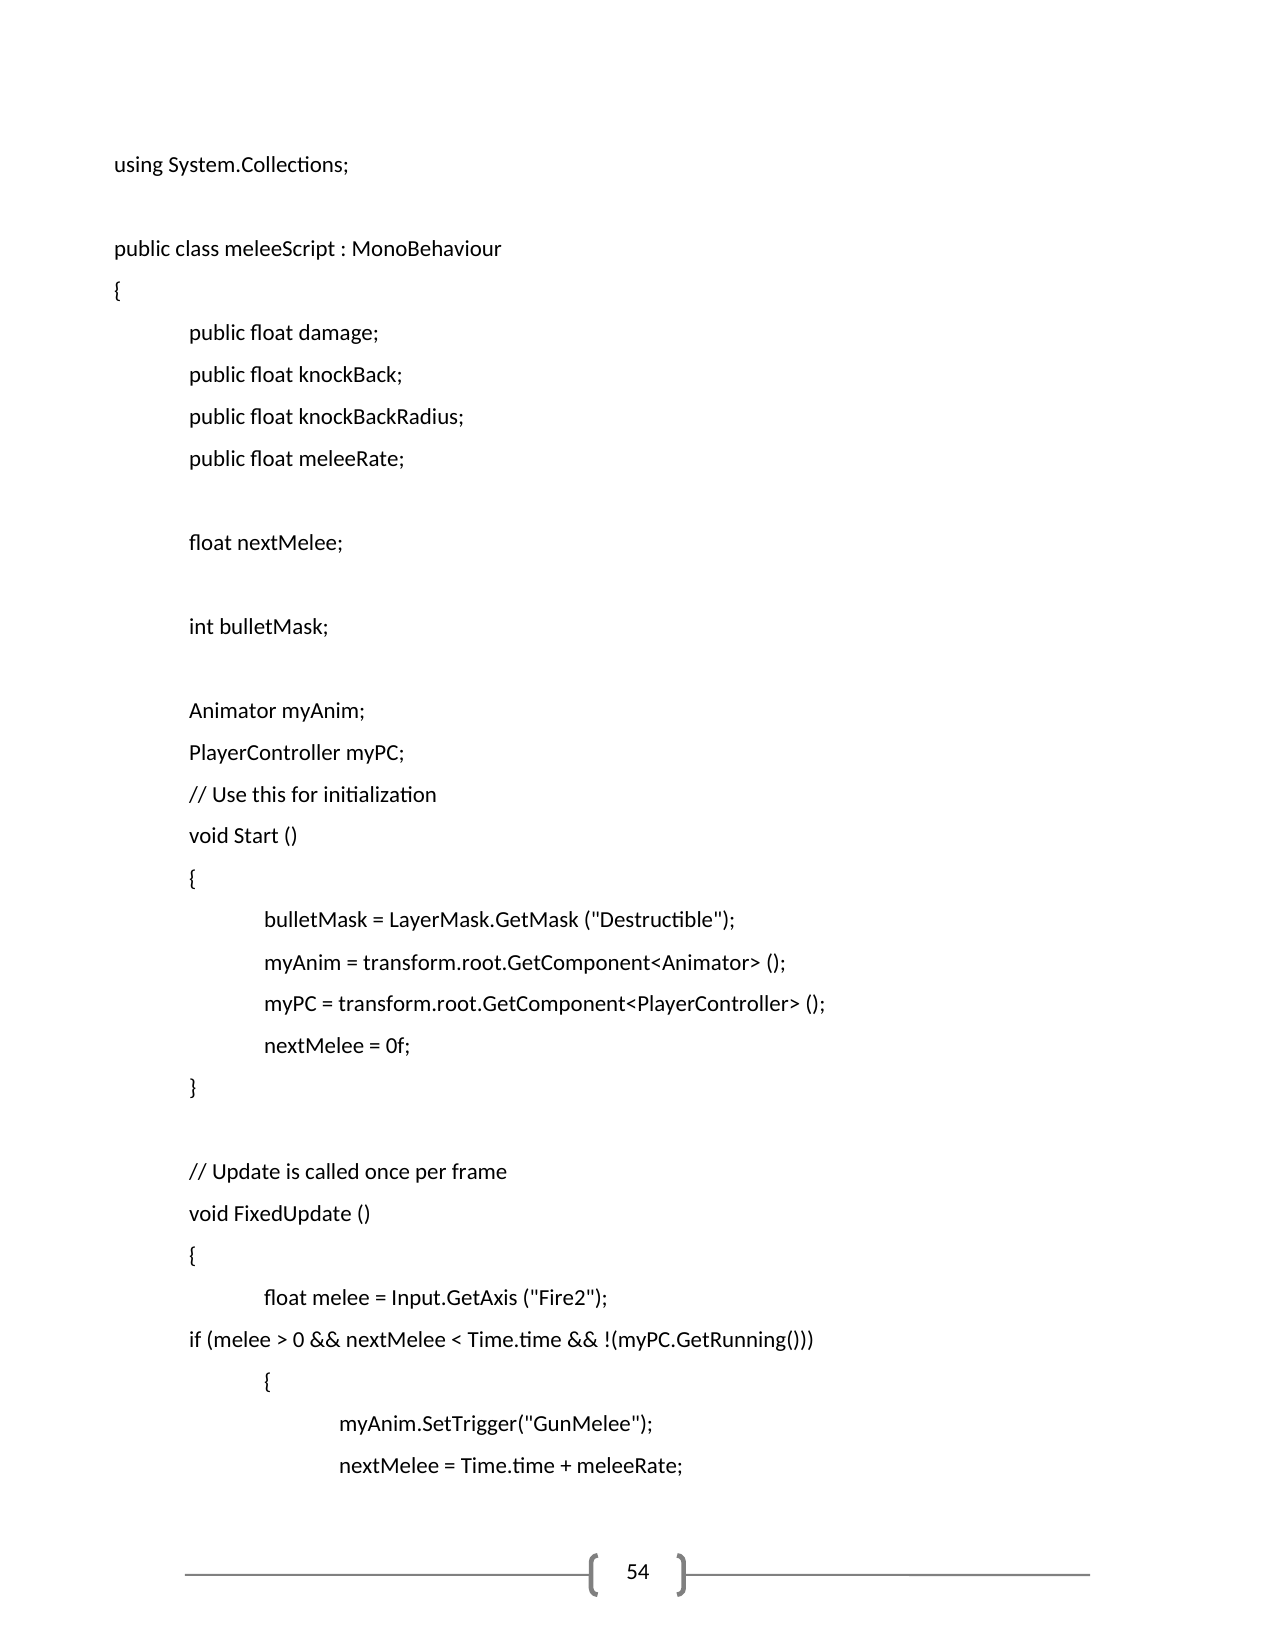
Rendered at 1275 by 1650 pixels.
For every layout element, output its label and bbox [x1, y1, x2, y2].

table_cell [103, 150, 1171, 1492]
